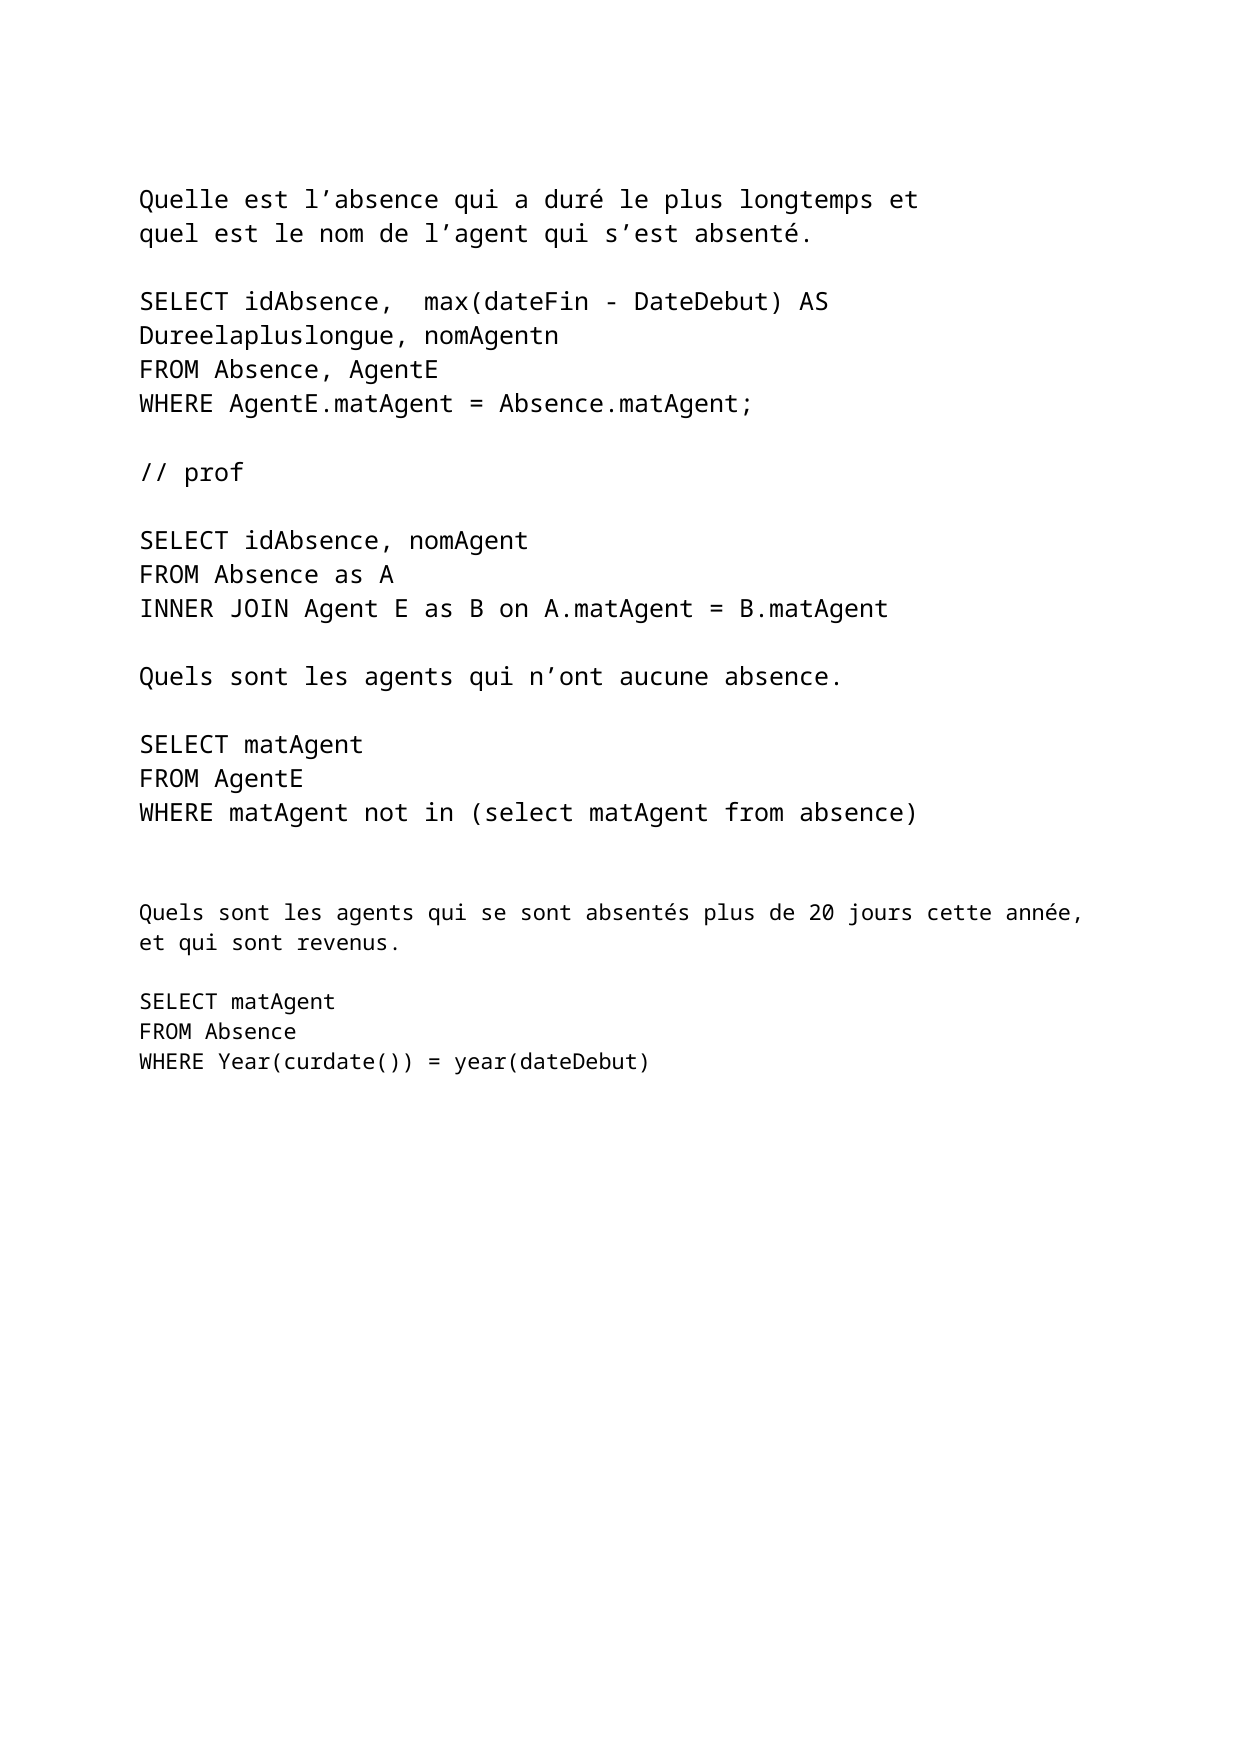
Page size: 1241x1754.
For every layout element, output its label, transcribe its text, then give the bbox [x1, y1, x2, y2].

text WHERE AgentE.matAgent = Absence.matAgent; [139, 386, 1101, 420]
text FROM AgentE [139, 761, 1101, 795]
text WHERE Year(curdate()) = year(dateDebut) [139, 1046, 1101, 1076]
text WHERE matAgent not in (select matAgent from absence) [139, 795, 1101, 829]
text SELECT idAbsence, max(dateFin - DateDebut) AS Dureelapluslongue, nomAgentn [139, 284, 1101, 352]
text SELECT idAbsence, nomAgent [139, 522, 1101, 556]
text FROM Absence as A [139, 556, 1101, 590]
text Quels sont les agents qui n’ont aucune absence. [139, 658, 1101, 693]
text SELECT matAgent [139, 986, 1101, 1016]
text Quels sont les agents qui se sont absentés plus de 20 jours cette année, et qui sont revenus. [139, 897, 1101, 957]
text FROM Absence [139, 1016, 1101, 1046]
text quel est le nom de l’agent qui s’est absenté. [139, 216, 1101, 250]
text SELECT matAgent [139, 727, 1101, 761]
text // prof [139, 454, 1101, 488]
text FROM Absence, AgentE [139, 352, 1101, 386]
text Quelle est l’absence qui a duré le plus longtemps et [139, 182, 1101, 216]
text INNER JOIN Agent E as B on A.matAgent = B.matAgent [139, 590, 1101, 624]
